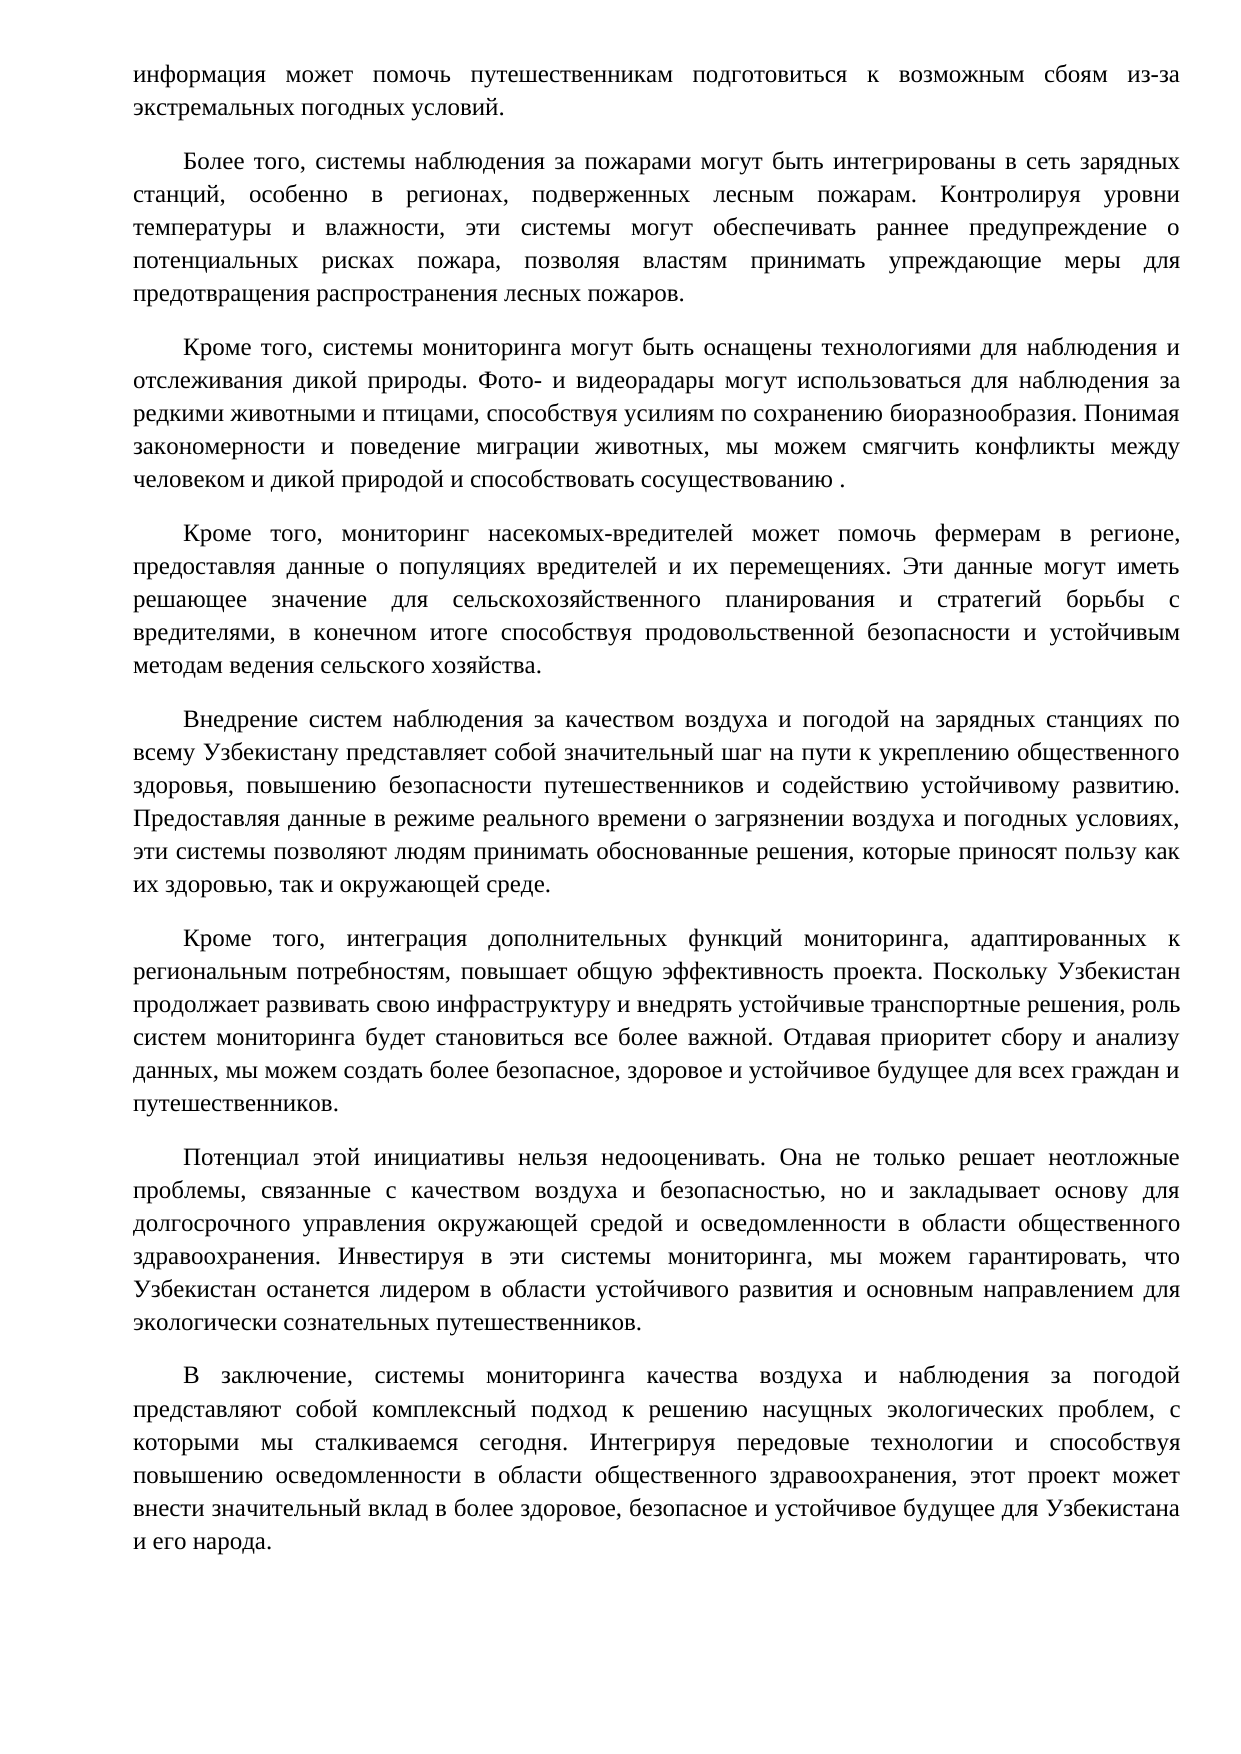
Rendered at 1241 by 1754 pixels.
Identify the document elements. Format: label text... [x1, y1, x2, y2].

text Более того, системы наблюдения за пожарами могут быть интегрированы в сеть зарядных станций, особенно в регионах, подверженных лесным пожарам. Контролируя уровни температуры и влажности, эти системы могут обеспечивать раннее предупреждение о потенциальных рисках пожара, позволяя властям принимать упреждающие меры для предотвращения распространения лесных пожаров. [133, 146, 1181, 307]
text Кроме того, мониторинг насекомых-вредителей может помочь фермерам в регионе, предоставляя данные о популяциях вредителей и их перемещениях. Эти данные могут иметь решающее значение для сельскохозяйственного планирования и стратегий борьбы с вредителями, в конечном итоге способствуя продовольственной безопасности и устойчивым методам ведения сельского хозяйства. [133, 518, 1181, 679]
text Кроме того, системы мониторинга могут быть оснащены технологиями для наблюдения и отслеживания дикой природы. Фото- и видеорадары могут использоваться для наблюдения за редкими животными и птицами, способствуя усилиям по сохранению биоразнообразия. Понимая закономерности и поведение миграции животных, мы можем смягчить конфликты между человеком и дикой природой и способствовать сосуществованию . [133, 332, 1181, 493]
text В заключение, системы мониторинга качества воздуха и наблюдения за погодой представляют собой комплексный подход к решению насущных экологических проблем, с которыми мы сталкиваемся сегодня. Интегрируя передовые технологии и способствуя повышению осведомленности в области общественного здравоохранения, этот проект может внести значительный вклад в более здоровое, безопасное и устойчивое будущее для Узбекистана и его народа. [133, 1361, 1181, 1554]
text Внедрение систем наблюдения за качеством воздуха и погодой на зарядных станциях по всему Узбекистану представляет собой значительный шаг на пути к укреплению общественного здоровья, повышению безопасности путешественников и содействию устойчивому развитию. Предоставляя данные в режиме реального времени о загрязнении воздуха и погодных условиях, эти системы позволяют людям принимать обоснованные решения, которые приносят пользу как их здоровью, так и окружающей среде. [133, 704, 1181, 898]
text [133, 59, 1181, 121]
text Потенциал этой инициативы нельзя недооценивать. Она не только решает неотложные проблемы, связанные с качеством воздуха и безопасностью, но и закладывает основу для долгосрочного управления окружающей средой и осведомленности в области общественного здравоохранения. Инвестируя в эти системы мониторинга, мы можем гарантировать, что Узбекистан останется лидером в области устойчивого развития и основным направлением для экологически сознательных путешественников. [133, 1142, 1181, 1336]
text Кроме того, интеграция дополнительных функций мониторинга, адаптированных к региональным потребностям, повышает общую эффективность проекта. Поскольку Узбекистан продолжает развивать свою инфраструктуру и внедрять устойчивые транспортные решения, роль систем мониторинга будет становиться все более важной. Отдавая приоритет сбору и анализу данных, мы можем создать более безопасное, здоровое и устойчивое будущее для всех граждан и путешественников. [133, 923, 1181, 1117]
